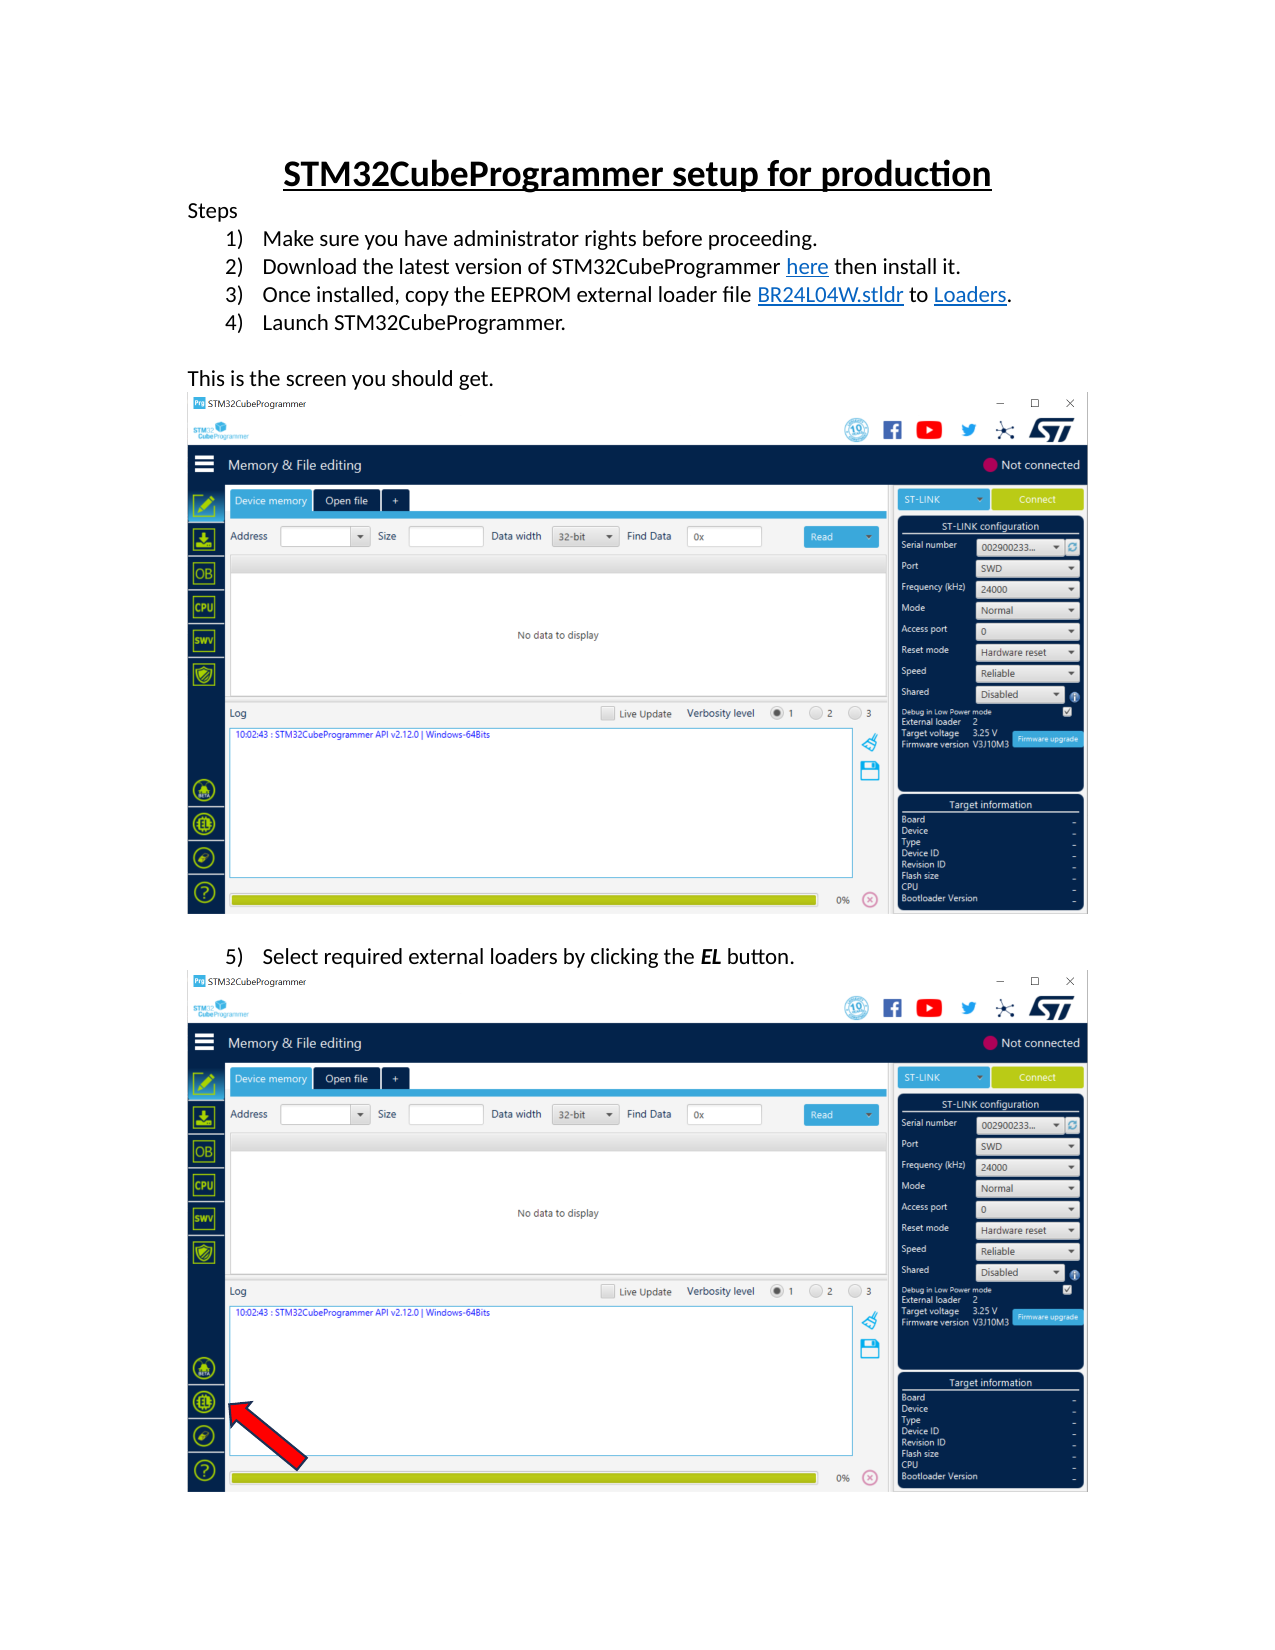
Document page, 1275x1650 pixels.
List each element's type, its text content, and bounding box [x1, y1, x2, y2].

list Select required external loaders by clicking the EL button. [225, 942, 1087, 970]
picture [187, 392, 1088, 914]
list Once installed, copy the EEPROM external loader file BR24L04W.stldr to Loaders. [225, 280, 1087, 308]
list Make sure you have administrator rights before proceeding. [225, 224, 1087, 252]
text Steps [187, 196, 1087, 224]
text STM32CubeProgrammer setup for production [187, 150, 1087, 196]
list Download the latest version of STM32CubeProgrammer here then install it. [225, 252, 1087, 280]
list Launch STM32CubeProgrammer. [225, 308, 1087, 336]
text This is the screen you should get. [187, 364, 1087, 392]
picture [187, 970, 1088, 1492]
